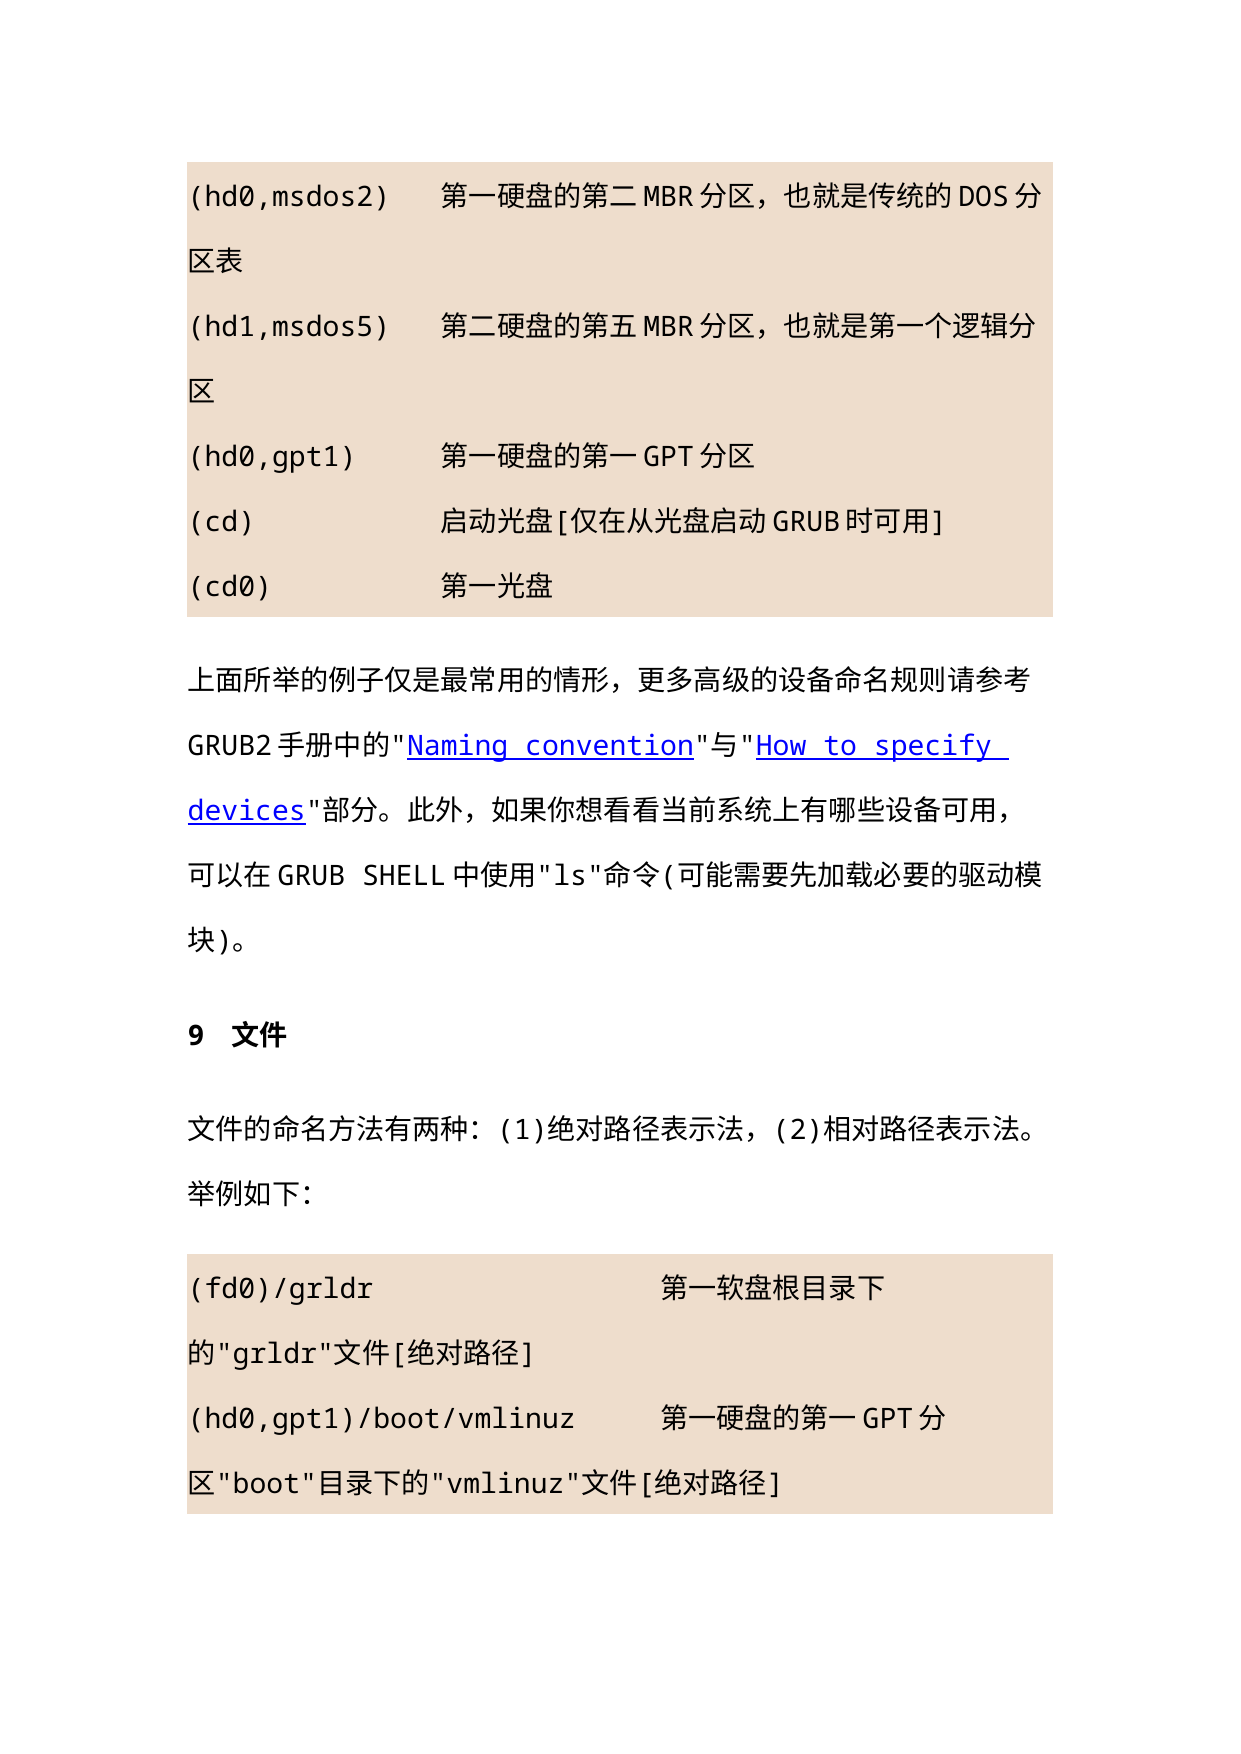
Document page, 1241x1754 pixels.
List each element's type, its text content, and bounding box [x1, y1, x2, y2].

text (hd0,msdos2) 第一硬盘的第二MBR分区，也就是传统的DOS分区表 [187, 162, 1053, 292]
text (hd0,gpt1)/boot/vmlinuz 第一硬盘的第一GPT分区"boot"目录下的"vmlinuz"文件[绝对路径] [187, 1384, 1053, 1514]
list 文件 [187, 1000, 1053, 1065]
text 文件的命名方法有两种：(1)绝对路径表示法，(2)相对路径表示法。举例如下： [187, 1094, 1053, 1224]
text (cd) 启动光盘[仅在从光盘启动GRUB时可用] [187, 487, 1053, 552]
text (cd0) 第一光盘 [187, 552, 1053, 617]
text (hd0,gpt1) 第一硬盘的第一GPT分区 [187, 422, 1053, 487]
text 上面所举的例子仅是最常用的情形，更多高级的设备命名规则请参考GRUB2手册中的"Naming convention"与"How to specify devices"部分。此外，如果你想看看当前系统上有哪些设备可用，可以在GRUB SHELL中使用"ls"命令(可能需要先加载必要的驱动模块)。 [187, 646, 1053, 971]
text (fd0)/grldr 第一软盘根目录下的"grldr"文件[绝对路径] [187, 1254, 1053, 1384]
text (hd1,msdos5) 第二硬盘的第五MBR分区，也就是第一个逻辑分区 [187, 292, 1053, 422]
